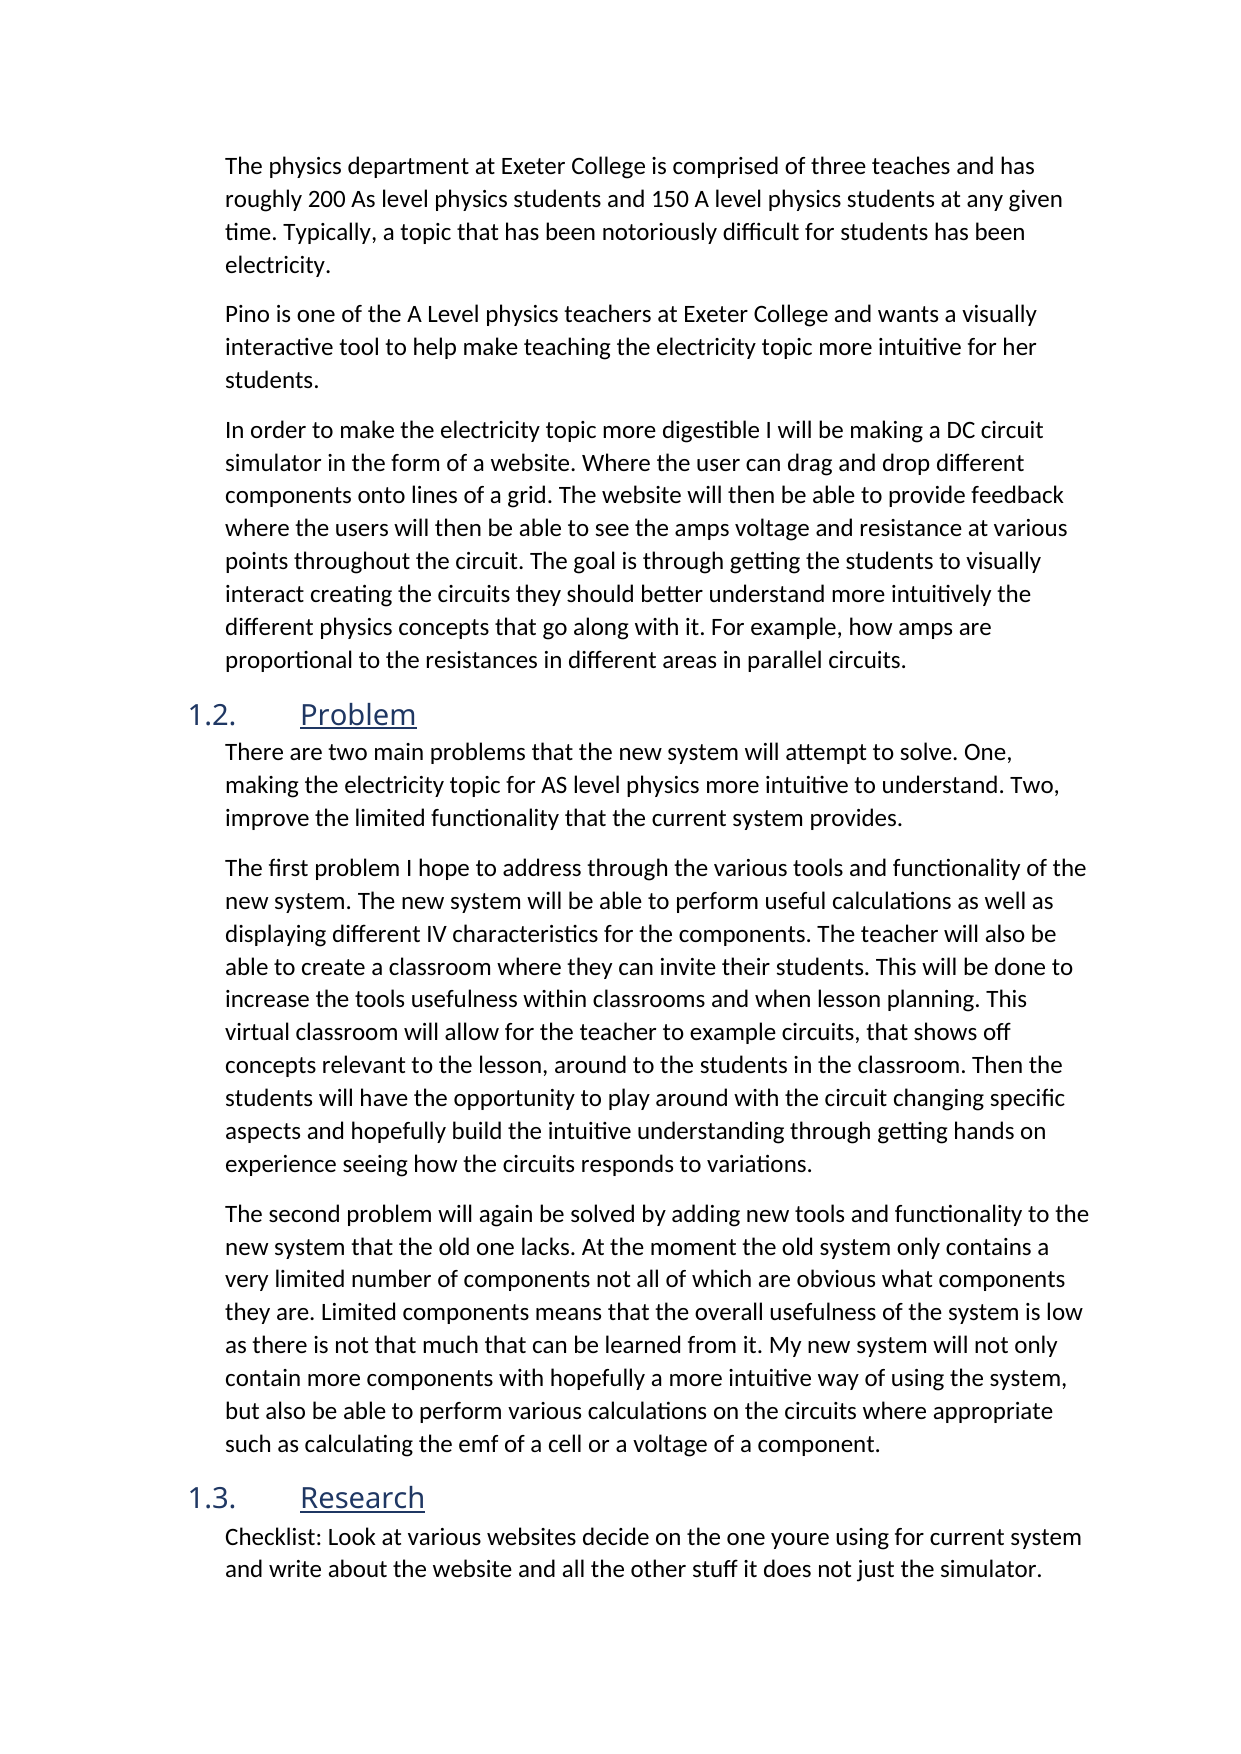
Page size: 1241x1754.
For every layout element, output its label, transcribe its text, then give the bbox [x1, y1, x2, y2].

subtitle Problem [187, 694, 1090, 733]
text There are two main problems that the new system will attempt to solve. One, making the electricity topic for AS level physics more intuitive to understand. Two, improve the limited functionality that the current system provides. [225, 737, 1090, 833]
text The first problem I hope to address through the various tools and functionality of the new system. The new system will be able to perform useful calculations as well as displaying different IV characteristics for the components. The teacher will also be able to create a classroom where they can invite their students. This will be done to increase the tools usefulness within classrooms and when lesson planning. This virtual classroom will allow for the teacher to example circuits, that shows off concepts relevant to the lesson, around to the students in the classroom. Then the students will have the opportunity to play around with the circuit changing specific aspects and hopefully build the intuitive understanding through getting hands on experience seeing how the circuits responds to variations. [225, 852, 1090, 1179]
text In order to make the electricity topic more digestible I will be making a DC circuit simulator in the form of a website. Where the user can drag and drop different components onto lines of a grid. The website will then be able to provide feedback where the users will then be able to see the amps voltage and resistance at various points throughout the circuit. The goal is through getting the students to visually interact creating the circuits they should better understand more intuitively the different physics concepts that go along with it. For example, how amps are proportional to the resistances in different areas in parallel circuits. [225, 414, 1090, 675]
subtitle Research [187, 1478, 1090, 1517]
